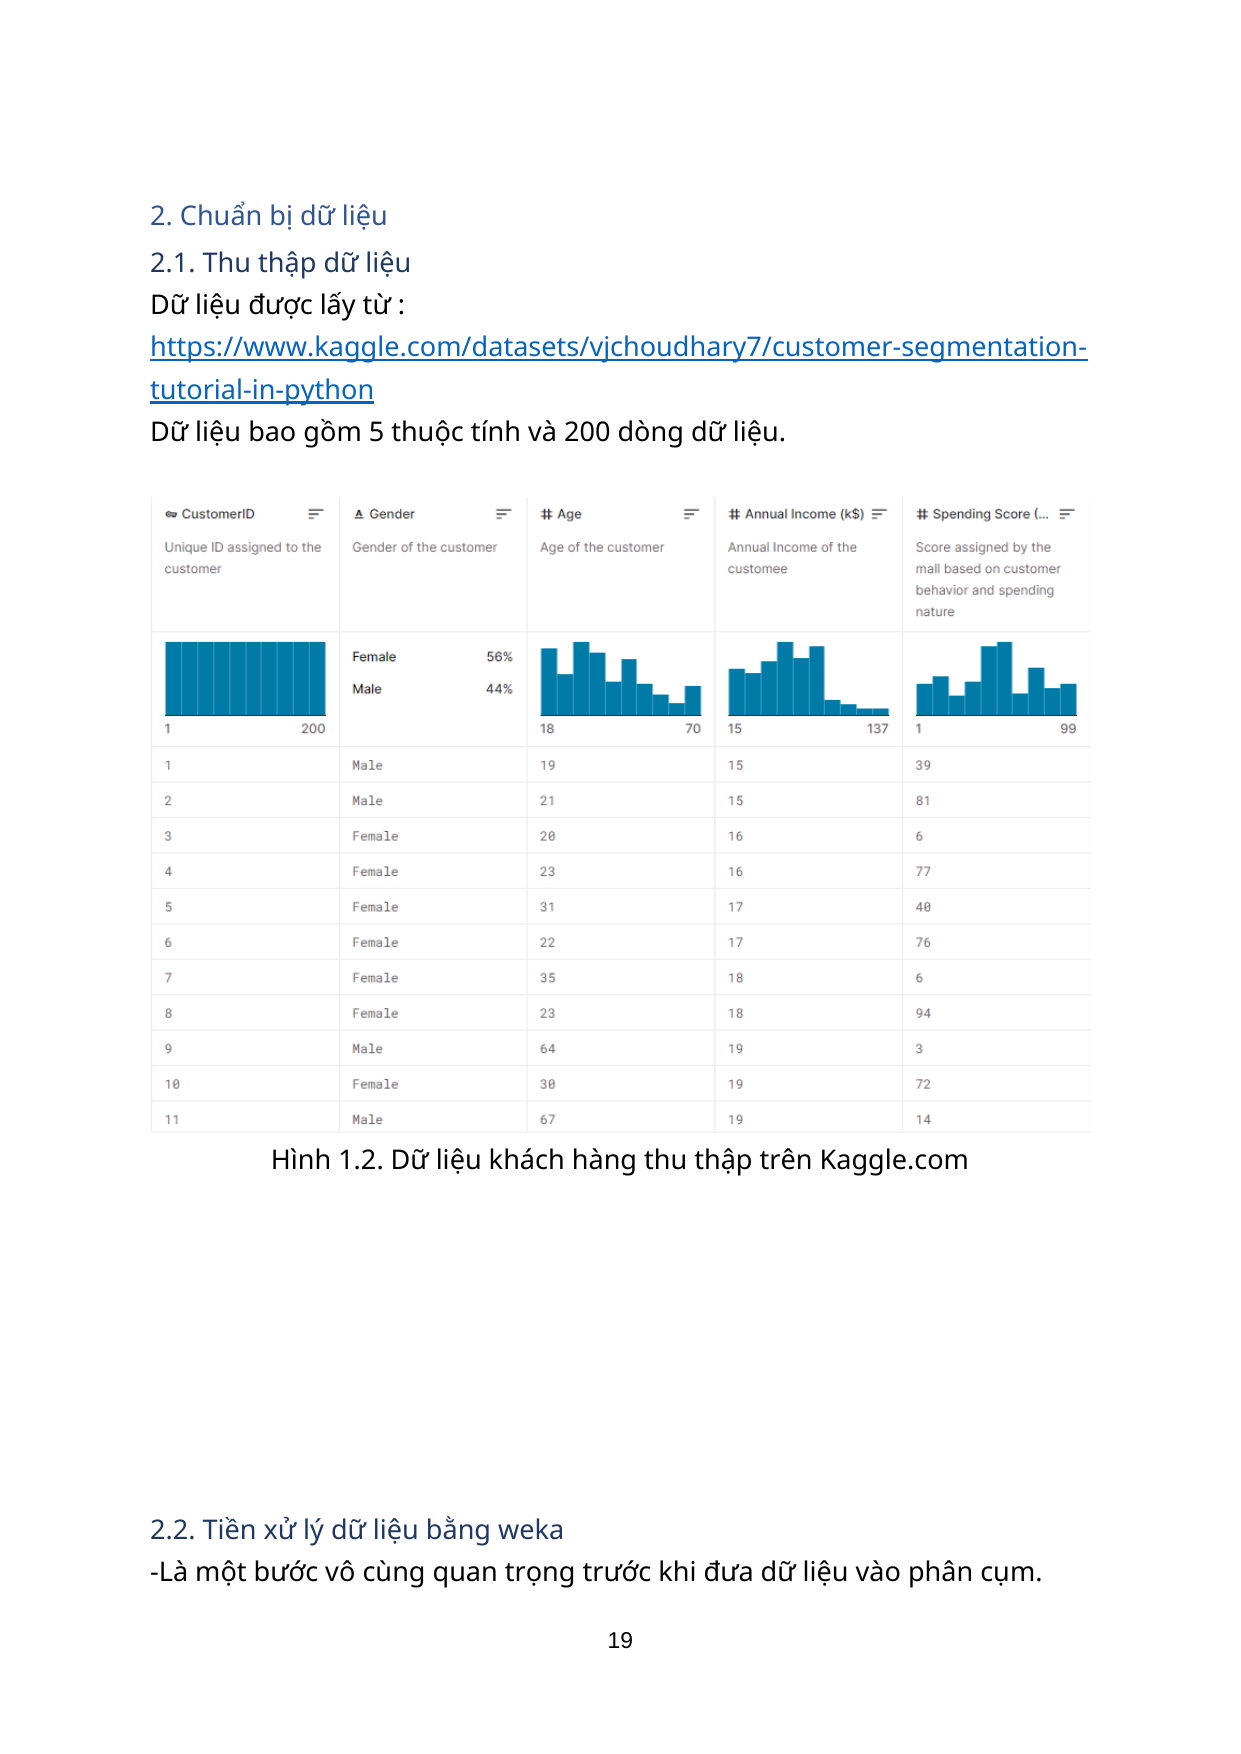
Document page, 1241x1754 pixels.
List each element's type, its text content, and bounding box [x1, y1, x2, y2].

text Dữ liệu bao gồm 5 thuộc tính và 200 dòng dữ liệu. [150, 413, 1090, 449]
picture [150, 497, 1091, 1137]
subtitle 2.1. Thu thập dữ liệu [150, 243, 1090, 280]
text Hình 1.2. Dữ liệu khách hàng thu thập trên Kaggle.com [150, 1140, 1090, 1177]
subtitle 2.2. Tiền xử lý dữ liệu bằng weka [150, 1510, 1090, 1547]
text -Là một bước vô cùng quan trọng trước khi đưa dữ liệu vào phân cụm. [150, 1553, 1090, 1589]
subtitle 2. Chuẩn bị dữ liệu [150, 197, 1090, 233]
text Dữ liệu được lấy từ : https://www.kaggle.com/datasets/vjchoudhary7/customer-segmentation-tutorial-in-python [150, 286, 1090, 407]
